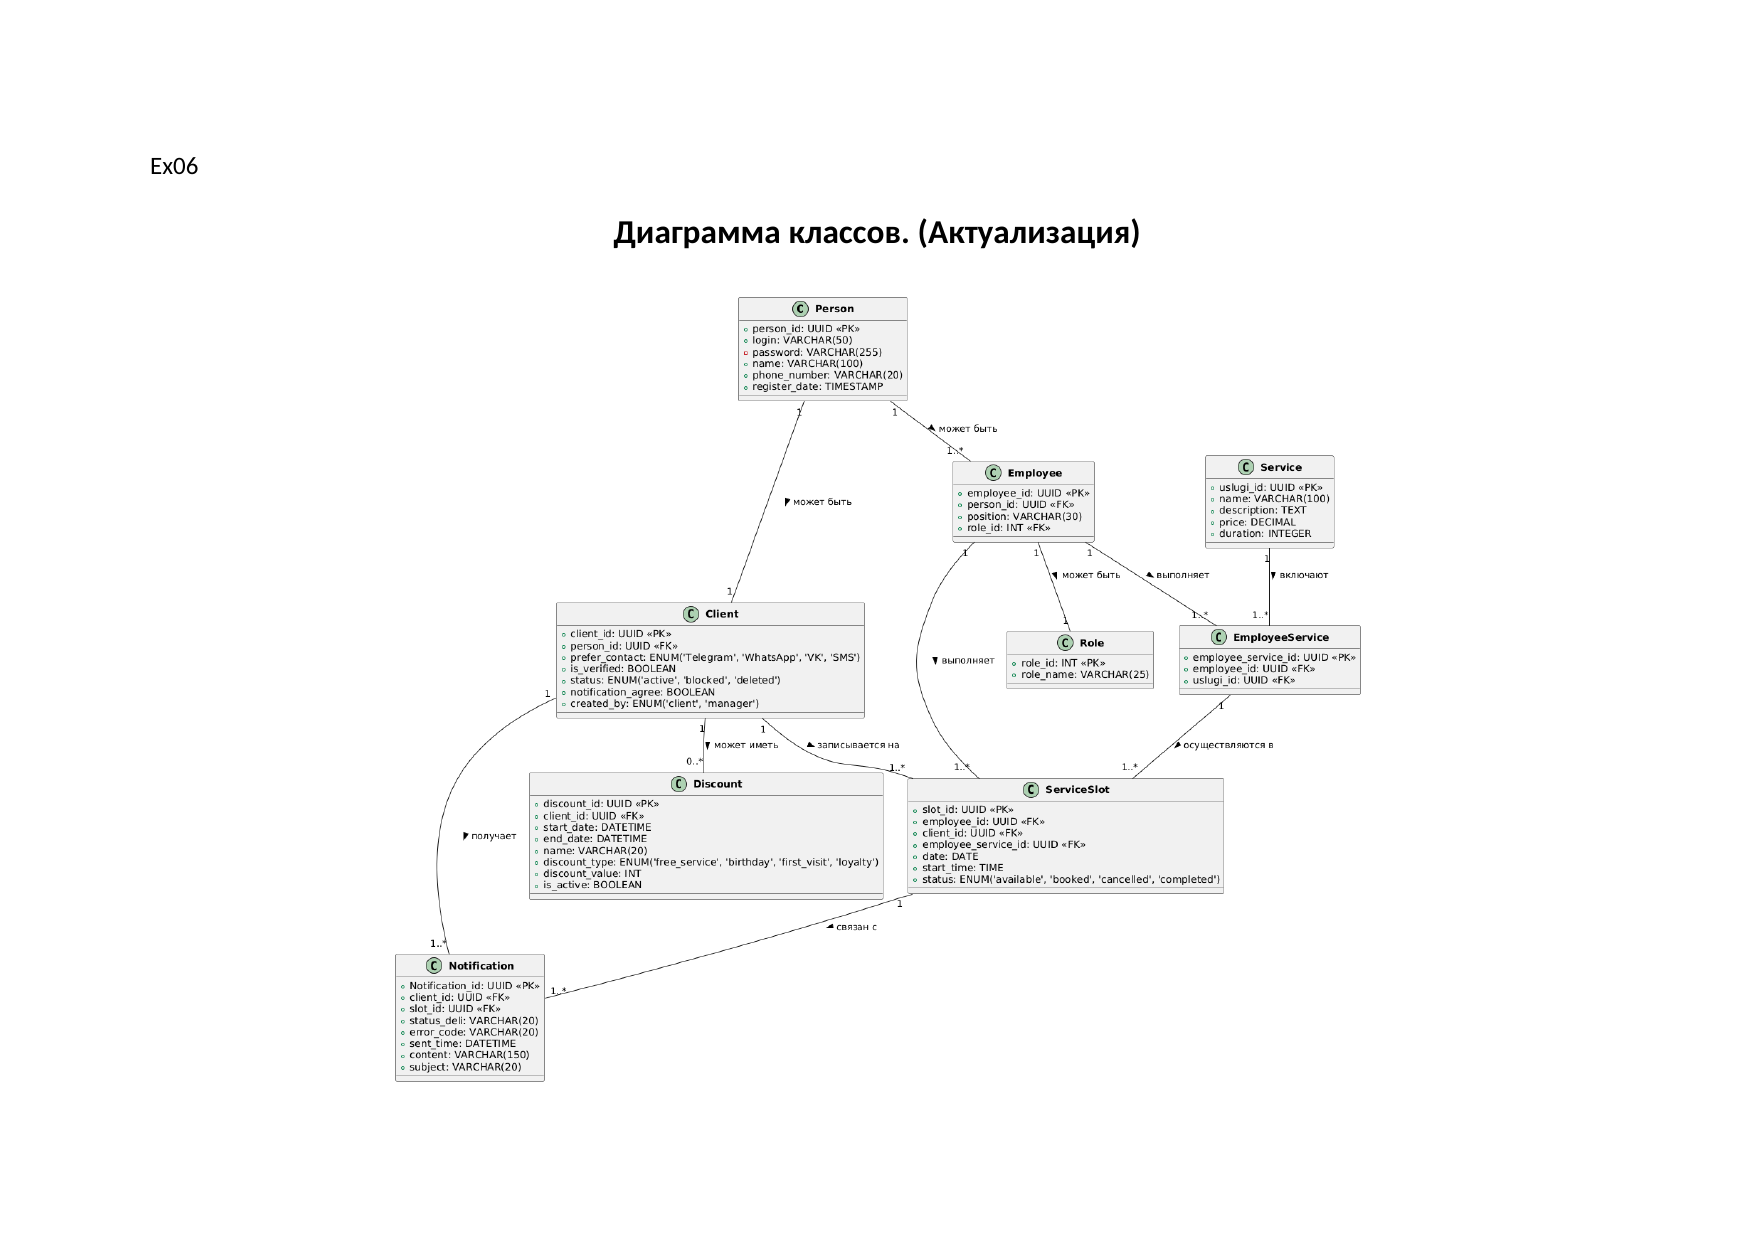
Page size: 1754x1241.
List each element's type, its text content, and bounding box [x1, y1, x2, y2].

text Ex06 [150, 150, 1604, 181]
picture [391, 292, 1364, 1085]
text Диаграмма классов. (Актуализация) [150, 211, 1604, 252]
